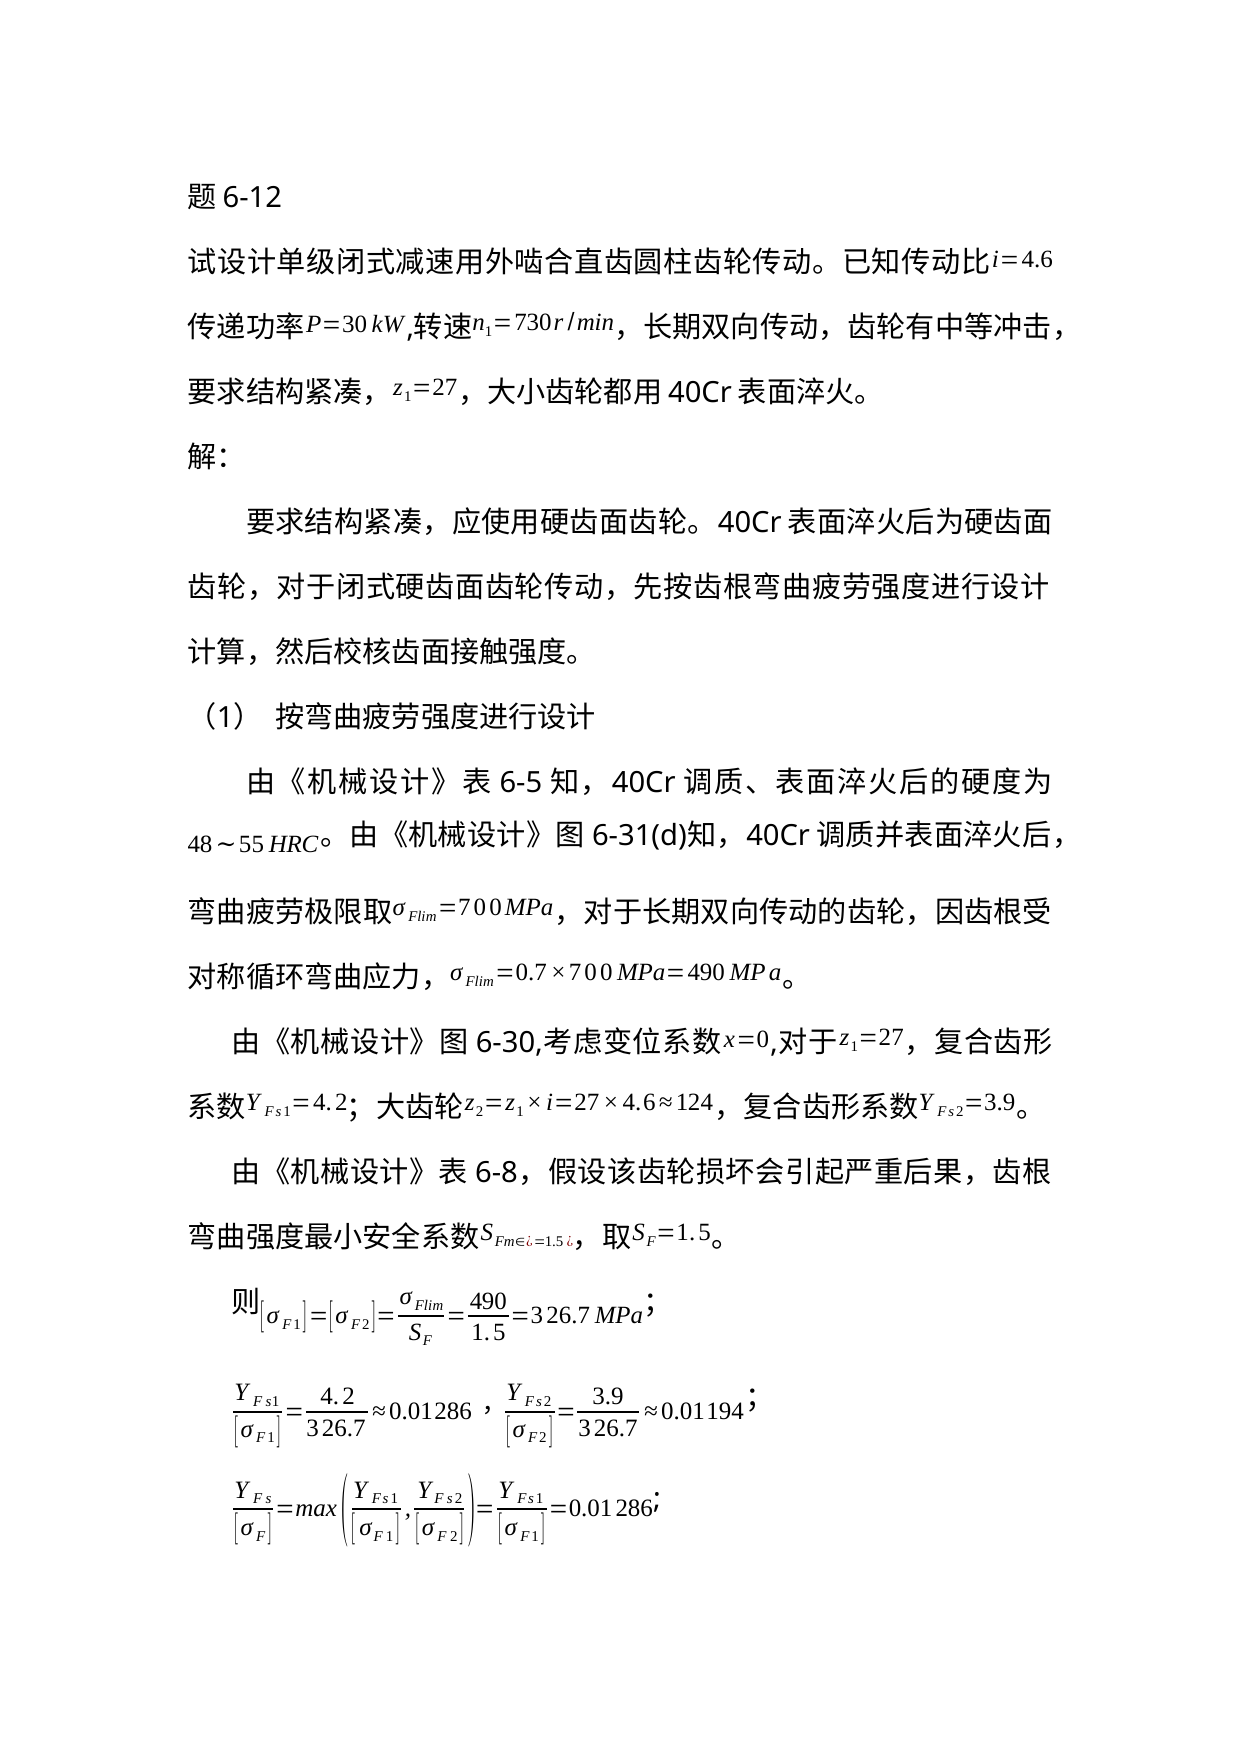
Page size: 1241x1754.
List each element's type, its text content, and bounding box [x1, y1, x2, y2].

text ； [187, 1364, 1053, 1462]
text 由《机械设计》表6-8，假设该齿轮损坏会引起严重后果，齿根弯曲强度最小安全系数，取。 [187, 1137, 1053, 1267]
text ; [187, 1462, 1053, 1559]
text 要求结构紧凑，应使用硬齿面齿轮。40Cr表面淬火后为硬齿面齿轮，对于闭式硬齿面齿轮传动，先按齿根弯曲疲劳强度进行设计计算，然后校核齿面接触强度。 [187, 487, 1053, 682]
text 解： [187, 422, 1053, 487]
text 题6-12 [187, 162, 1053, 227]
list 按弯曲疲劳强度进行设计 [187, 682, 1053, 747]
text 由《机械设计》图6-30,考虑变位系数,对于，复合齿形系数；大齿轮，复合齿形系数。 [187, 1007, 1053, 1137]
text 由《机械设计》表6-5知，40Cr调质、表面淬火后的硬度为。由《机械设计》图6-31(d)知，40Cr调质并表面淬火后，弯曲疲劳极限取，对于长期双向传动的齿轮，因齿根受对称循环弯曲应力，。 [187, 747, 1053, 1007]
text 试设计单级闭式减速用外啮合直齿圆柱齿轮传动。已知传动比，传递功率,转速，长期双向传动，齿轮有中等冲击，要求结构紧凑，，大小齿轮都用40Cr表面淬火。 [187, 227, 1053, 422]
text 则； [187, 1267, 1053, 1364]
